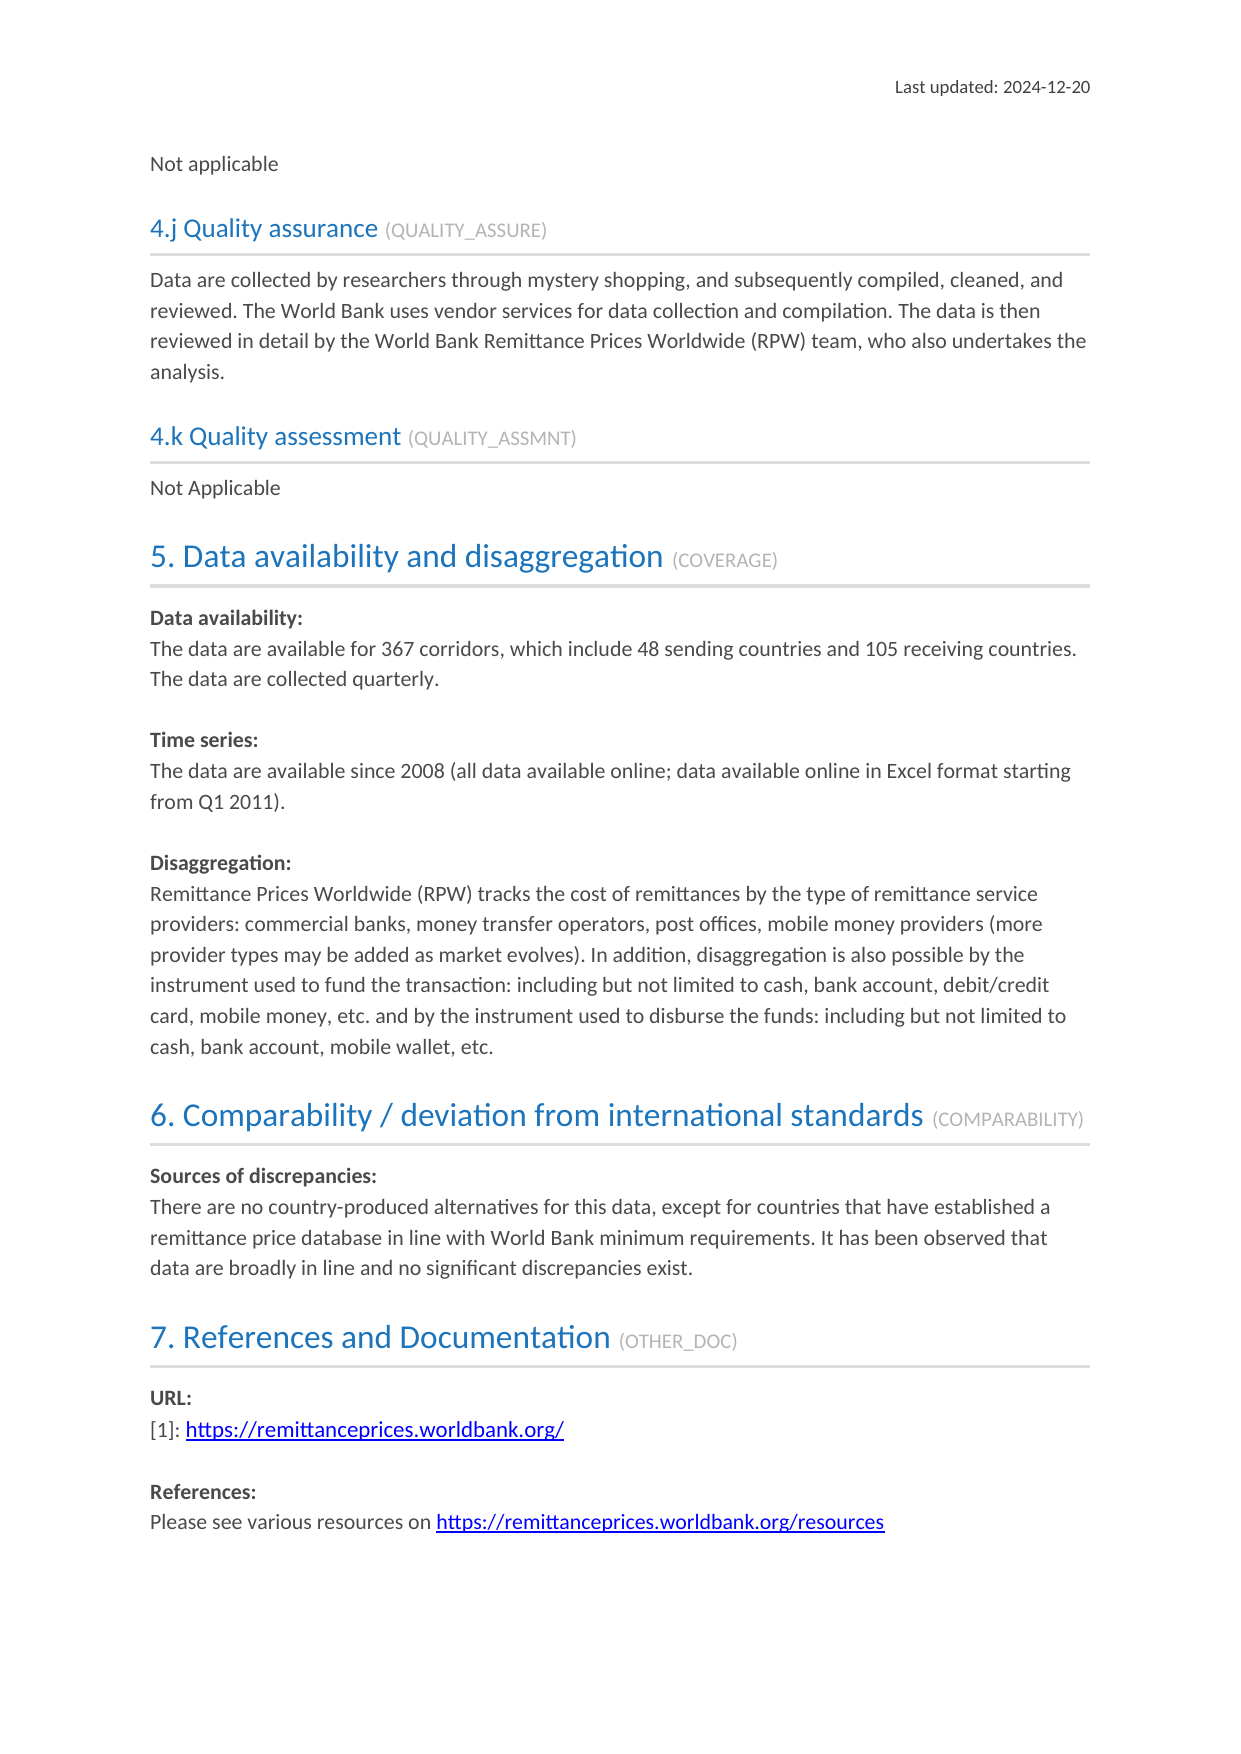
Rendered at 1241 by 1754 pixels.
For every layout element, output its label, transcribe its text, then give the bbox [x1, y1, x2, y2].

text 4.k Quality assessment (QUALITY_ASSMNT) [150, 419, 1090, 461]
text Please see various resources on https://remittanceprices.worldbank.org/resources [150, 1508, 1090, 1535]
text Remittance Prices Worldwide (RPW) tracks the cost of remittances by the type of remittance service providers: commercial banks, money transfer operators, post offices, mobile money providers (more provider types may be added as market evolves). In addition, disaggregation is also possible by the instrument used to fund the transaction: including but not limited to cash, bank account, debit/credit card, mobile money, etc. and by the instrument used to disburse the funds: including but not limited to cash, bank account, mobile wallet, etc. [150, 880, 1090, 1059]
text 7. References and Documentation (OTHER_DOC) [150, 1316, 1090, 1365]
text Sources of discrepancies: [150, 1163, 1090, 1189]
text References: [150, 1478, 1090, 1504]
text The data are available for 367 corridors, which include 48 sending countries and 105 receiving countries. The data are collected quarterly. [150, 635, 1090, 692]
text The data are available since 2008 (all data available online; data available online in Excel format starting from Q1 2011). [150, 757, 1090, 814]
text Data availability: [150, 604, 1090, 631]
text Not applicable [150, 150, 1090, 177]
text 5. Data availability and disaggregation (COVERAGE) [150, 535, 1090, 584]
text Not Applicable [150, 474, 1090, 501]
text Time series: [150, 727, 1090, 753]
text URL: [150, 1384, 1090, 1411]
text 6. Comparability / deviation from international standards (COMPARABILITY) [150, 1094, 1090, 1143]
text Disaggregation: [150, 849, 1090, 876]
text There are no country-produced alternatives for this data, except for countries that have established a remittance price database in line with World Bank minimum requirements. It has been observed that data are broadly in line and no significant discrepancies exist. [150, 1193, 1090, 1281]
text 4.j Quality assurance (QUALITY_ASSURE) [150, 211, 1090, 253]
text [1]: https://remittanceprices.worldbank.org/ [150, 1415, 1090, 1443]
text Data are collected by researchers through mystery shopping, and subsequently compiled, cleaned, and reviewed. The World Bank uses vendor services for data collection and compilation. The data is then reviewed in detail by the World Bank Remittance Prices Worldwide (RPW) team, who also undertakes the analysis. [150, 266, 1090, 385]
